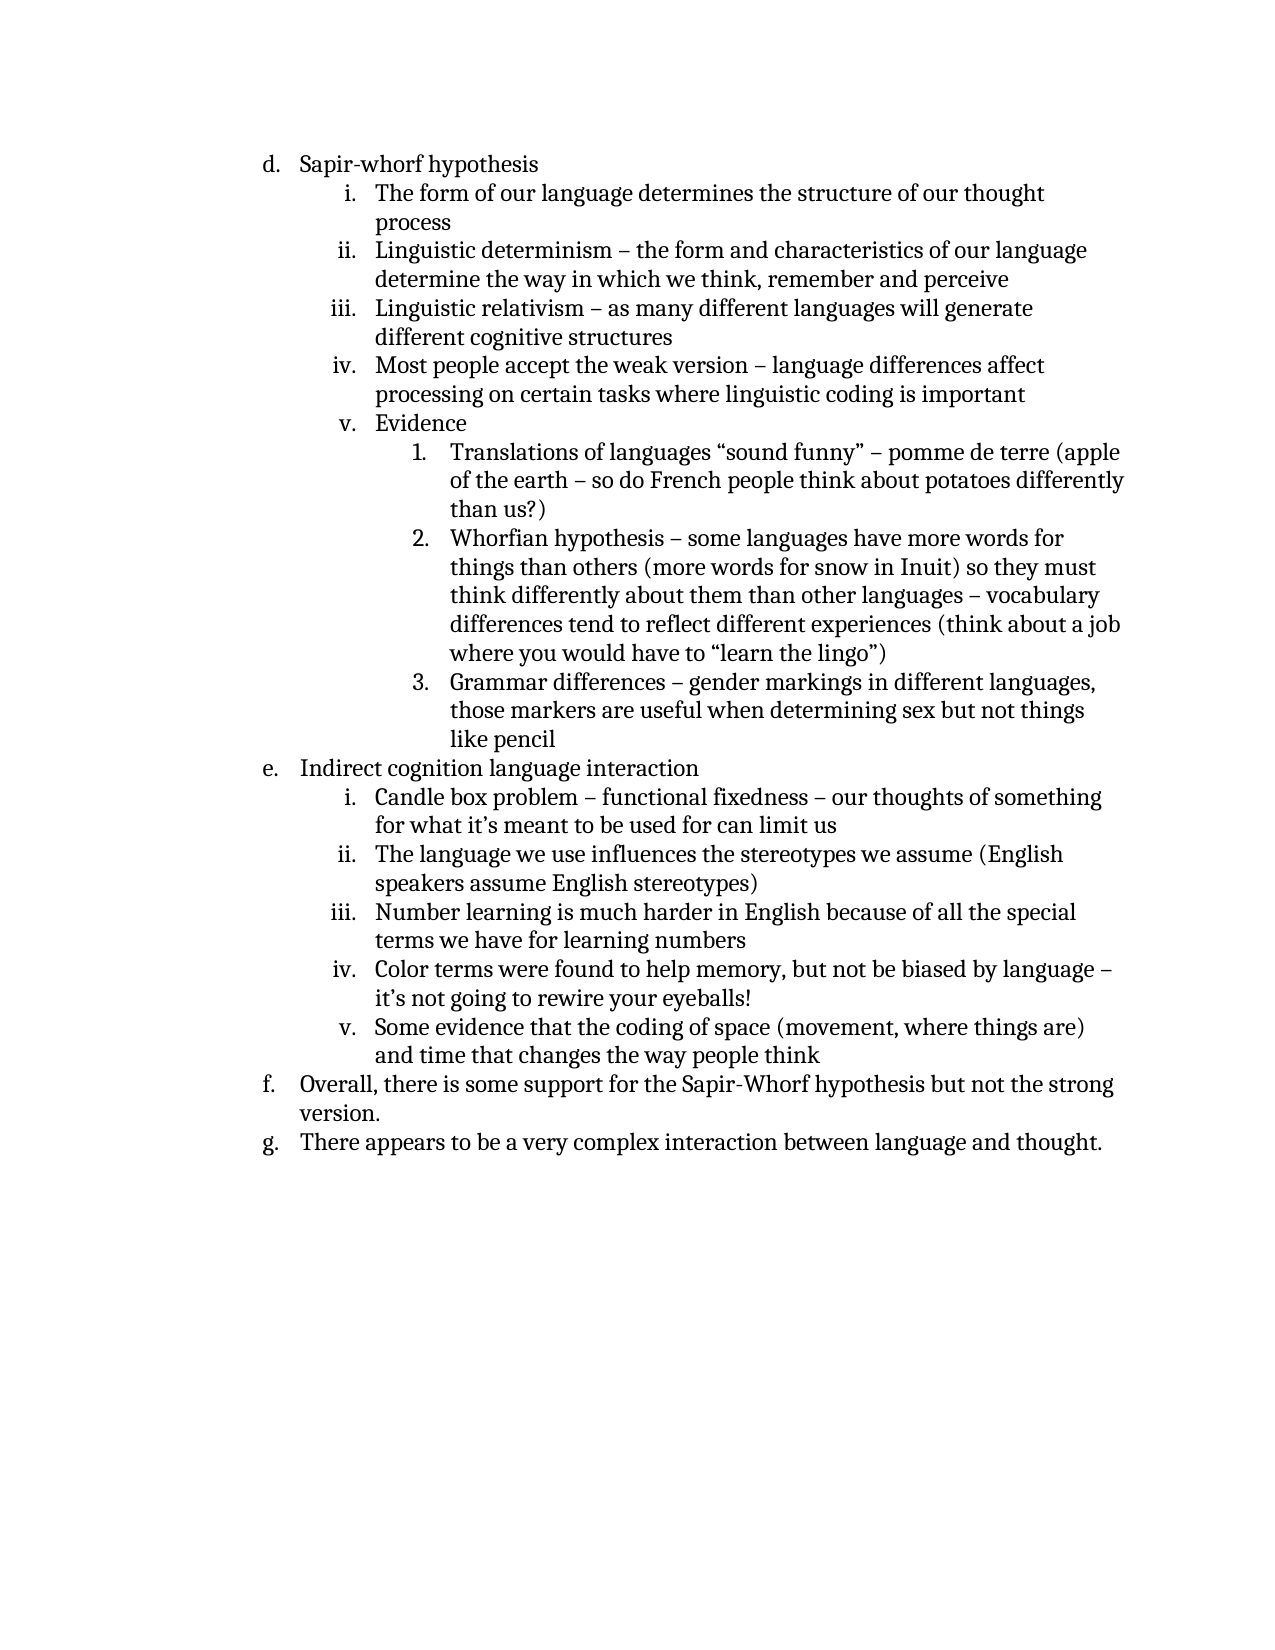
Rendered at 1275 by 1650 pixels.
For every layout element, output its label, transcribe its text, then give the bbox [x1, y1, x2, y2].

list The form of our language determines the structure of our thought process [356, 179, 1125, 236]
list The language we use influences the stereotypes we assume (English speakers assume English stereotypes) [356, 840, 1125, 897]
list Candle box problem – functional fixedness – our thoughts of something for what it’s meant to be used for can limit us [356, 782, 1125, 840]
list Whorfian hypothesis – some languages have more words for things than others (more words for snow in Inuit) so they must think differently about them than other languages – vocabulary differences tend to reflect different experiences (think about a job where you would have to “learn the lingo”) [412, 524, 1125, 667]
list Color terms were found to help memory, but not be biased by language – it’s not going to rewire your eyeballs! [356, 955, 1125, 1012]
list Sapir-whorf hypothesis [262, 150, 1125, 179]
list Some evidence that the coding of space (movement, where things are) and time that changes the way people think [356, 1012, 1125, 1070]
list There appears to be a very complex interaction between language and thought. [262, 1127, 1125, 1156]
list Grammar differences – gender markings in different languages, those markers are useful when determining sex but not things like pencil [412, 667, 1125, 754]
list Indirect cognition language interaction [262, 754, 1125, 782]
list Translations of languages “sound funny” – pomme de terre (apple of the earth – so do French people think about potatoes differently than us?) [412, 437, 1125, 524]
list Most people accept the weak version – language differences affect processing on certain tasks where linguistic coding is important [356, 351, 1125, 409]
list Evidence [356, 409, 1125, 437]
list Linguistic relativism – as many different languages will generate different cognitive structures [356, 294, 1125, 351]
list Number learning is much harder in English because of all the special terms we have for learning numbers [356, 897, 1125, 955]
list Linguistic determinism – the form and characteristics of our language determine the way in which we think, remember and perceive [356, 236, 1125, 294]
list Overall, there is some support for the Sapir-Whorf hypothesis but not the strong version. [262, 1070, 1125, 1127]
